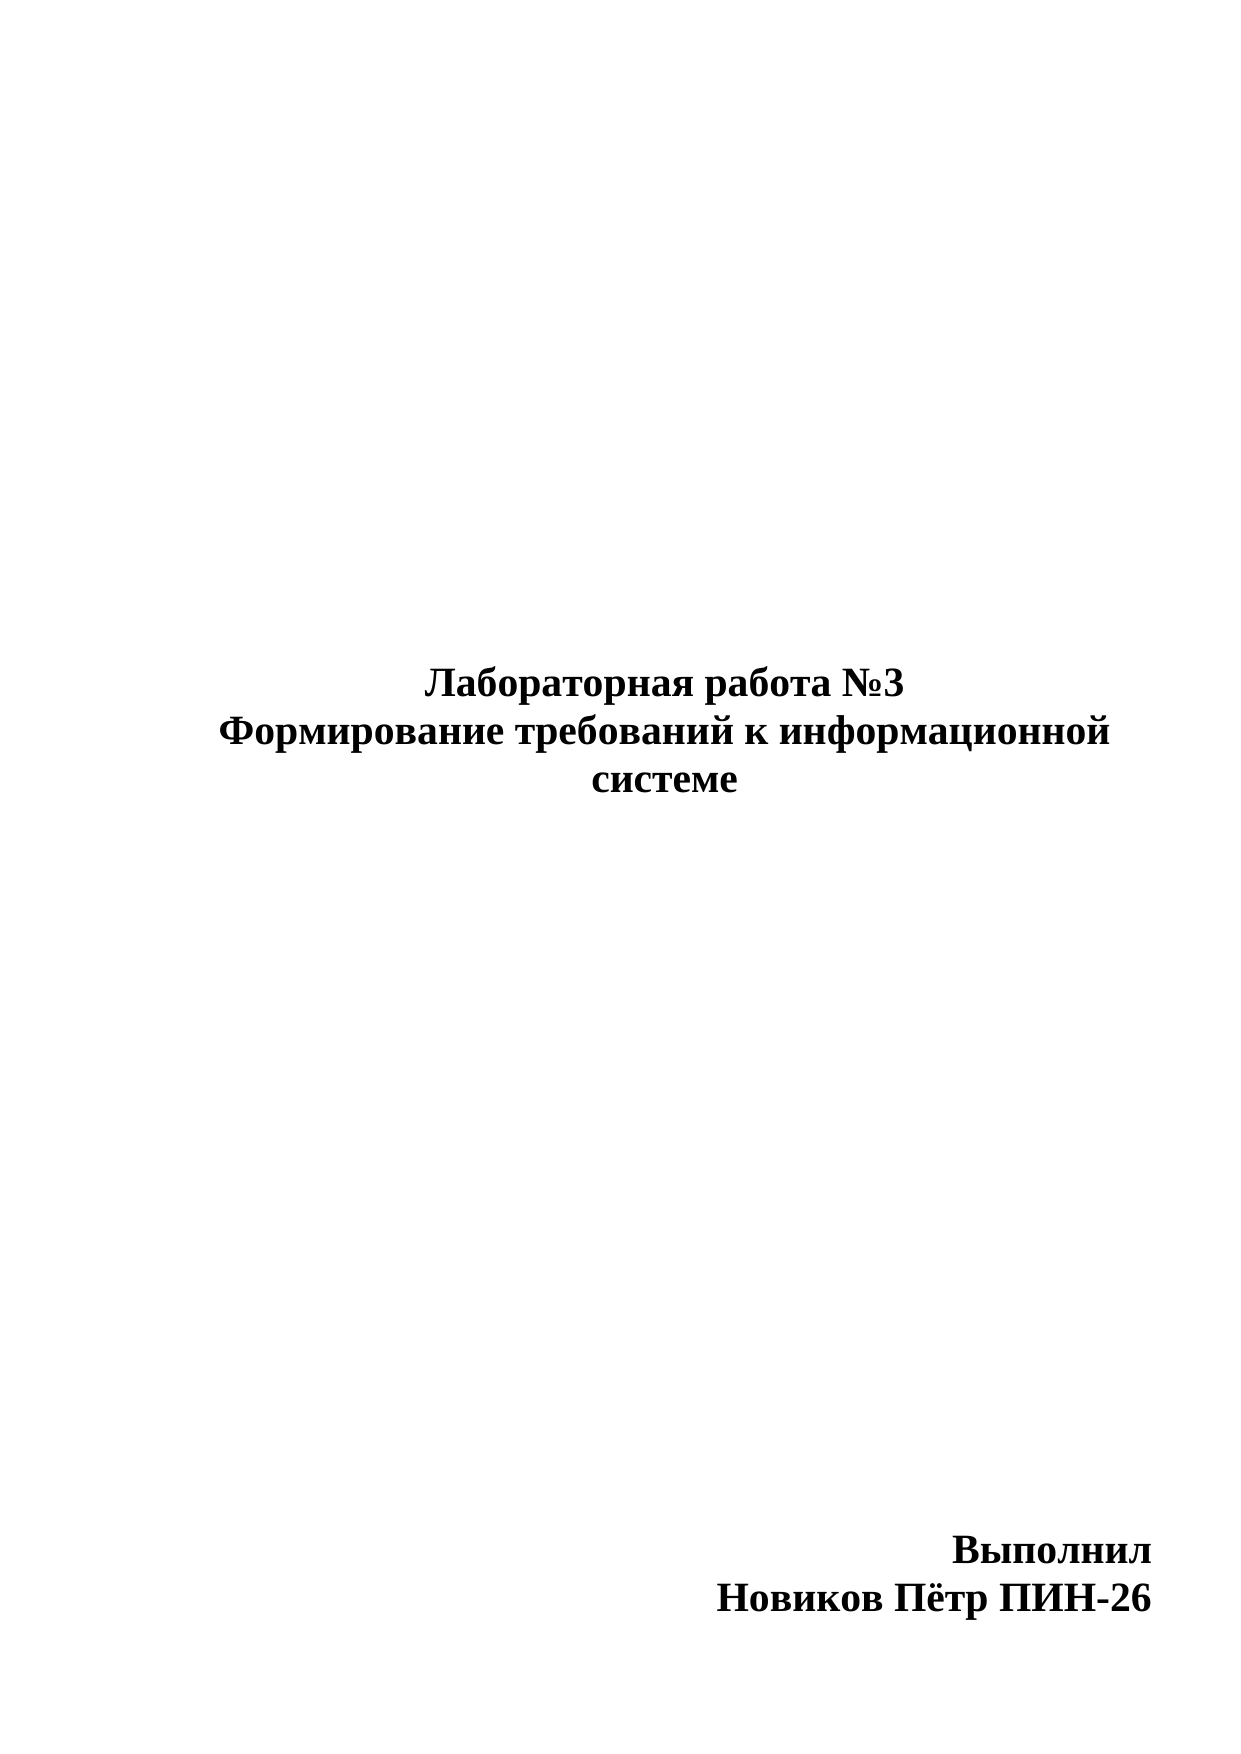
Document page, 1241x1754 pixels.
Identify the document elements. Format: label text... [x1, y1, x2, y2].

text Лабораторная работа №3 Формирование требований к информационной системе [177, 658, 1152, 801]
text Выполнил Новиков Пётр ПИН-26 [177, 1524, 1152, 1620]
